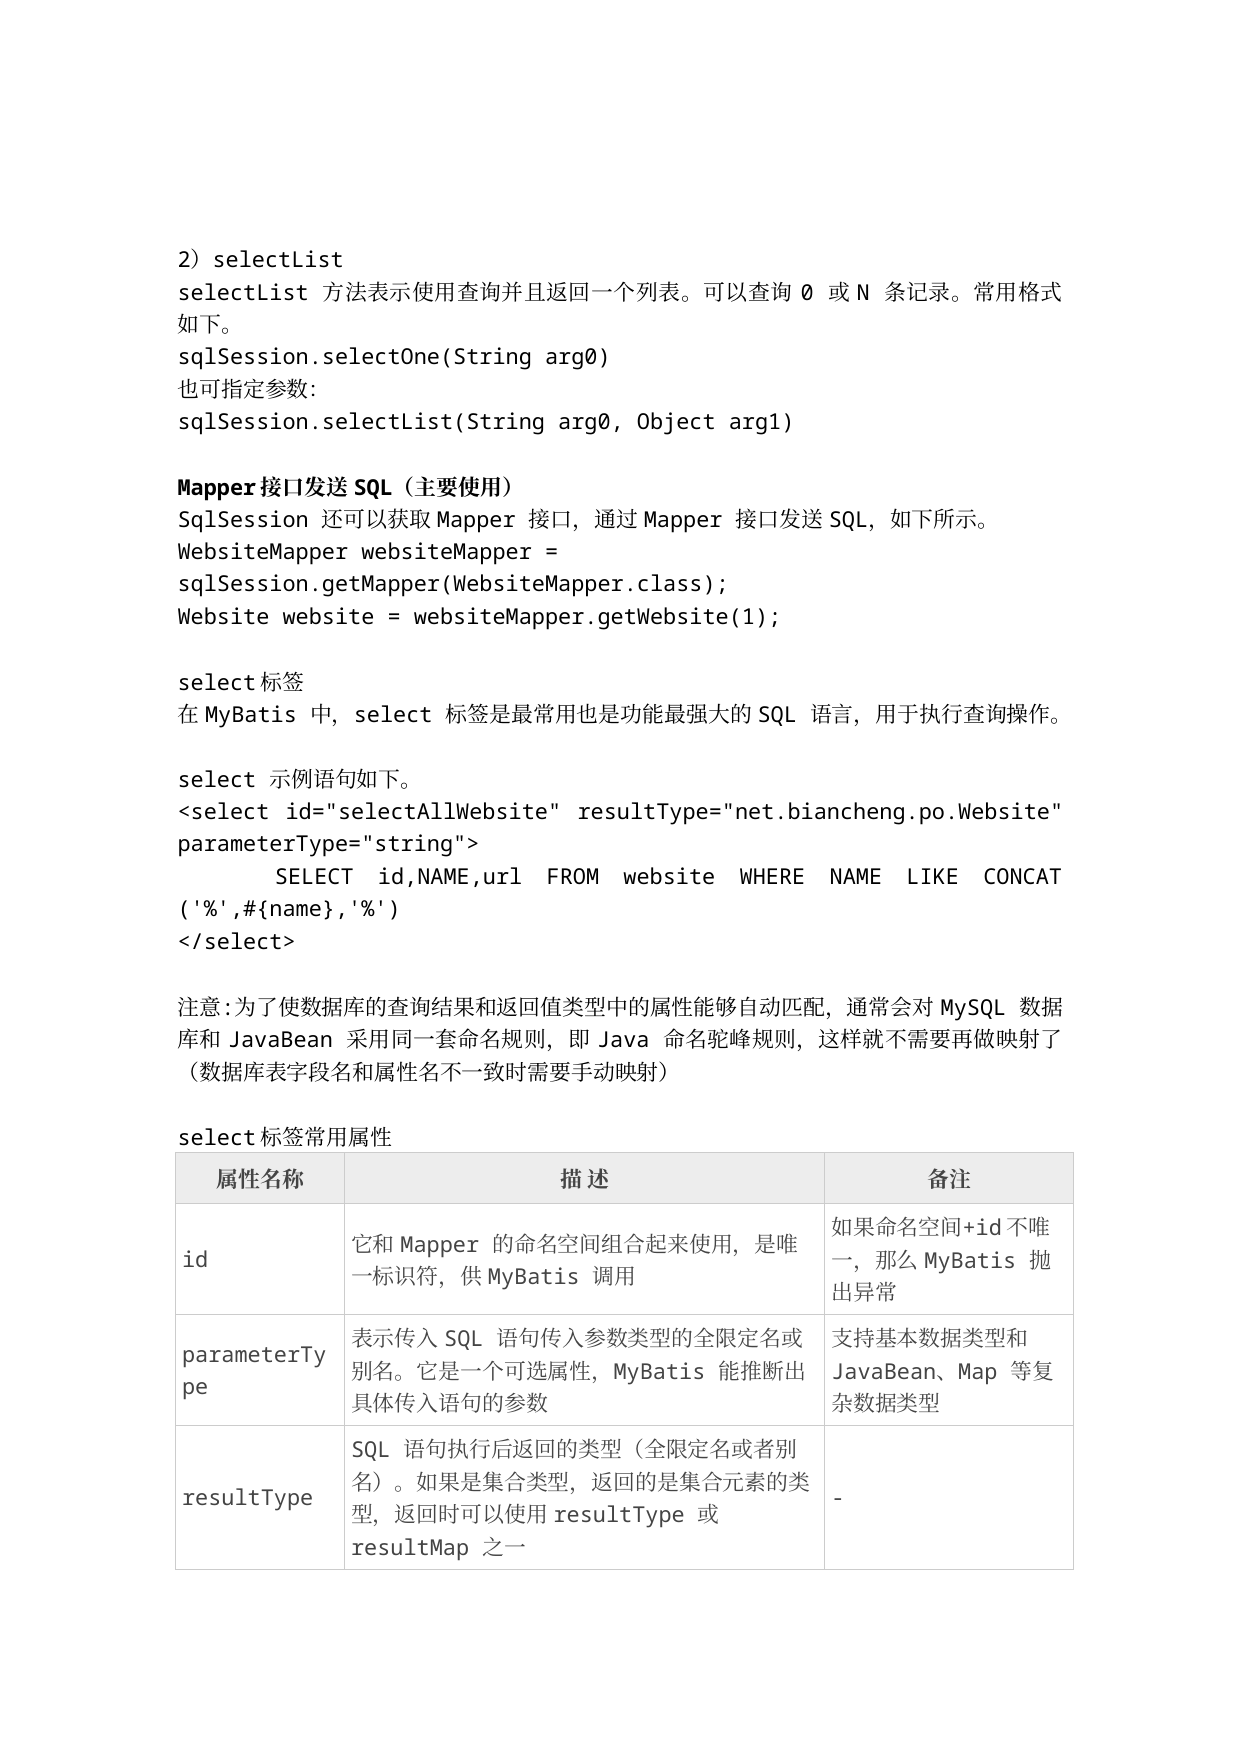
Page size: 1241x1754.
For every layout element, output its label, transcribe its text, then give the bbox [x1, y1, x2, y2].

text sqlSession.selectOne(String arg0) [177, 339, 1063, 372]
table_cell - [825, 1426, 1073, 1568]
table_cell id [176, 1204, 344, 1314]
text 也可指定参数： [177, 372, 1063, 404]
text 在 MyBatis 中，select 标签是最常用也是功能最强大的 SQL 语言，用于执行查询操作。 [177, 697, 1063, 729]
text 注意:为了使数据库的查询结果和返回值类型中的属性能够自动匹配，通常会对 MySQL 数据库和 JavaBean 采用同一套命名规则，即 Java 命名驼峰规则，这样就不需要再做映射了（数据库表字段名和属性名不一致时需要手动映射） [177, 989, 1063, 1087]
text <select id="selectAllWebsite" resultType="net.biancheng.po.Website" parameterType="string"> [177, 794, 1063, 859]
table_cell 它和 Mapper 的命名空间组合起来使用，是唯一标识符，供 MyBatis 调用 [345, 1204, 824, 1314]
text selectList 方法表示使用查询并且返回一个列表。可以查询 0 或 N 条记录。常用格式如下。 [177, 274, 1063, 339]
text select标签常用属性 [177, 1119, 1063, 1152]
text Mapper接口发送 SQL（主要使用） [177, 469, 1063, 502]
text select标签 [177, 664, 1063, 697]
table_cell parameterType [176, 1315, 344, 1425]
table_header 属性名称 [176, 1153, 344, 1203]
text sqlSession.selectList(String arg0, Object arg1) [177, 404, 1063, 437]
table_cell 表示传入 SQL 语句传入参数类型的全限定名或别名。它是一个可选属性，MyBatis 能推断出具体传入语句的参数 [345, 1315, 824, 1425]
table_header 描 述 [345, 1153, 824, 1203]
table_cell resultType [176, 1426, 344, 1568]
table_header 备注 [825, 1153, 1073, 1203]
table_cell 支持基本数据类型和 JavaBean、Map 等复杂数据类型 [825, 1315, 1073, 1425]
text </select> [177, 924, 1063, 957]
table_cell 如果命名空间+id不唯一，那么 MyBatis 抛出异常 [825, 1204, 1073, 1314]
table_cell SQL 语句执行后返回的类型（全限定名或者别名）。如果是集合类型，返回的是集合元素的类型，返回时可以使用 resultType 或 resultMap 之一 [345, 1426, 824, 1568]
text SELECT id,NAME,url FROM website WHERE NAME LIKE CONCAT ('%',#{name},'%') [177, 859, 1063, 924]
text SqlSession 还可以获取 Mapper 接口，通过 Mapper 接口发送 SQL，如下所示。 [177, 502, 1063, 534]
text select 示例语句如下。 [177, 762, 1063, 794]
text WebsiteMapper websiteMapper = [177, 534, 1063, 567]
text sqlSession.getMapper(WebsiteMapper.class); [177, 567, 1063, 599]
text 2）selectList [177, 242, 1063, 274]
text Website website = websiteMapper.getWebsite(1); [177, 599, 1063, 632]
